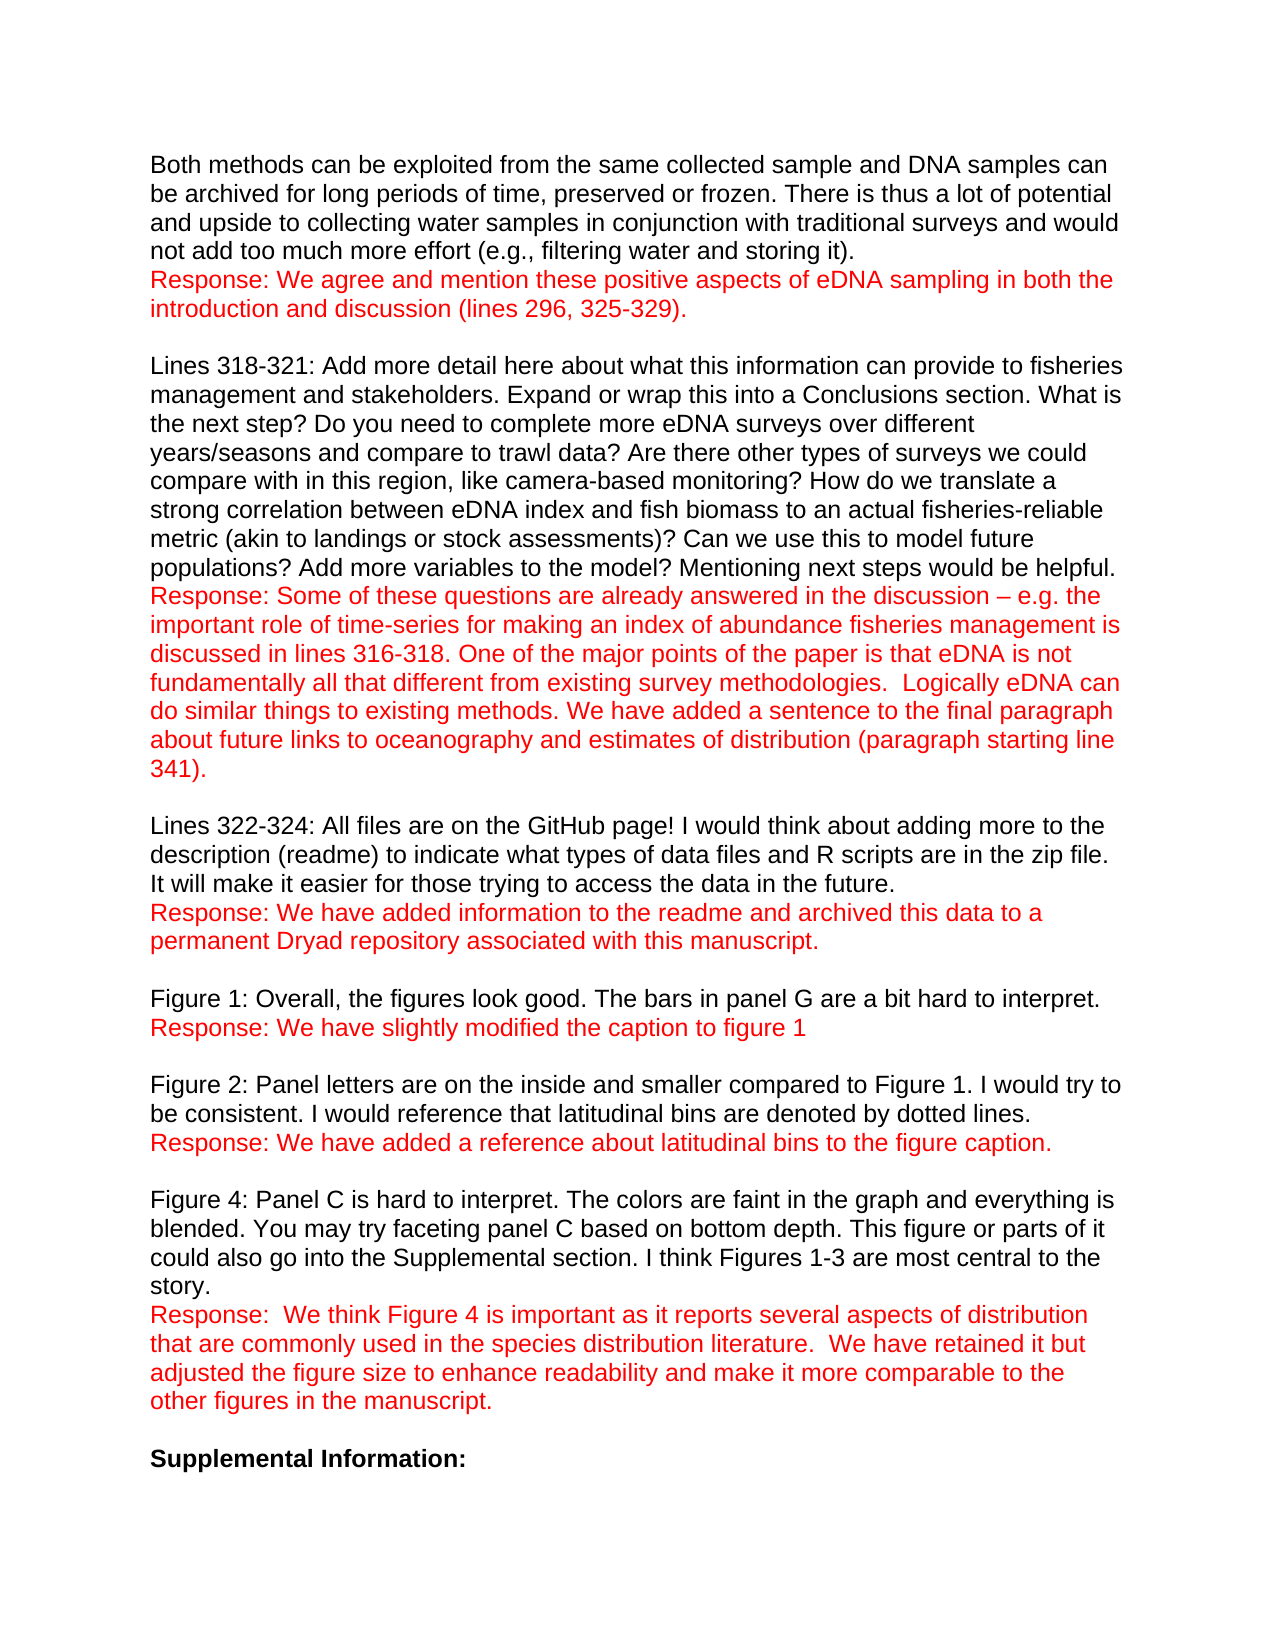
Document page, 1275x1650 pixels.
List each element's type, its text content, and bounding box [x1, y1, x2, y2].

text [150, 150, 1125, 265]
text Lines 318-321: Add more detail here about what this information can provide to fisheries management and stakeholders. Expand or wrap this into a Conclusions section. What is the next step? Do you need to complete more eDNA surveys over different years/seasons and compare to trawl data? Are there other types of surveys we could compare with in this region, like camera-based monitoring? How do we translate a strong correlation between eDNA index and fish biomass to an actual fisheries-reliable metric (akin to landings or stock assessments)? Can we use this to model future populations? Add more variables to the model? Mentioning next steps would be helpful. [150, 351, 1125, 581]
text Response: We have slightly modified the caption to figure 1 [150, 1012, 1125, 1041]
text Response: We have added a reference about latitudinal bins to the figure caption. [150, 1127, 1125, 1156]
text Figure 2: Panel letters are on the inside and smaller compared to Figure 1. I would try to be consistent. I would reference that latitudinal bins are denoted by dotted lines. [150, 1070, 1125, 1127]
text Response: We think Figure 4 is important as it reports several aspects of distribution that are commonly used in the species distribution literature. We have retained it but adjusted the figure size to enhance readability and make it more comparable to the other figures in the manuscript. [150, 1300, 1125, 1415]
text Lines 322-324: All files are on the GitHub page! I would think about adding more to the description (readme) to indicate what types of data files and R scripts are in the zip file. It will make it easier for those trying to access the data in the future. [150, 811, 1125, 897]
text Response: We have added information to the readme and archived this data to a permanent Dryad repository associated with this manuscript. [150, 897, 1125, 955]
text Supplemental Information: [150, 1444, 1125, 1472]
text Response: Some of these questions are already answered in the discussion – e.g. the important role of time-series for making an index of abundance fisheries management is discussed in lines 316-318. One of the major points of the paper is that eDNA is not fundamentally all that different from existing survey methodologies. Logically eDNA can do similar things to existing methods. We have added a sentence to the final paragraph about future links to oceanography and estimates of distribution (paragraph starting line 341). [150, 581, 1125, 782]
text Figure 4: Panel C is hard to interpret. The colors are faint in the graph and everything is blended. You may try faceting panel C based on bottom depth. This figure or parts of it could also go into the Supplemental section. I think Figures 1-3 are most central to the story. [150, 1185, 1125, 1300]
text Figure 1: Overall, the figures look good. The bars in panel G are a bit hard to interpret. [150, 984, 1125, 1012]
text Response: We agree and mention these positive aspects of eDNA sampling in both the introduction and discussion (lines 296, 325-329). [150, 265, 1125, 322]
